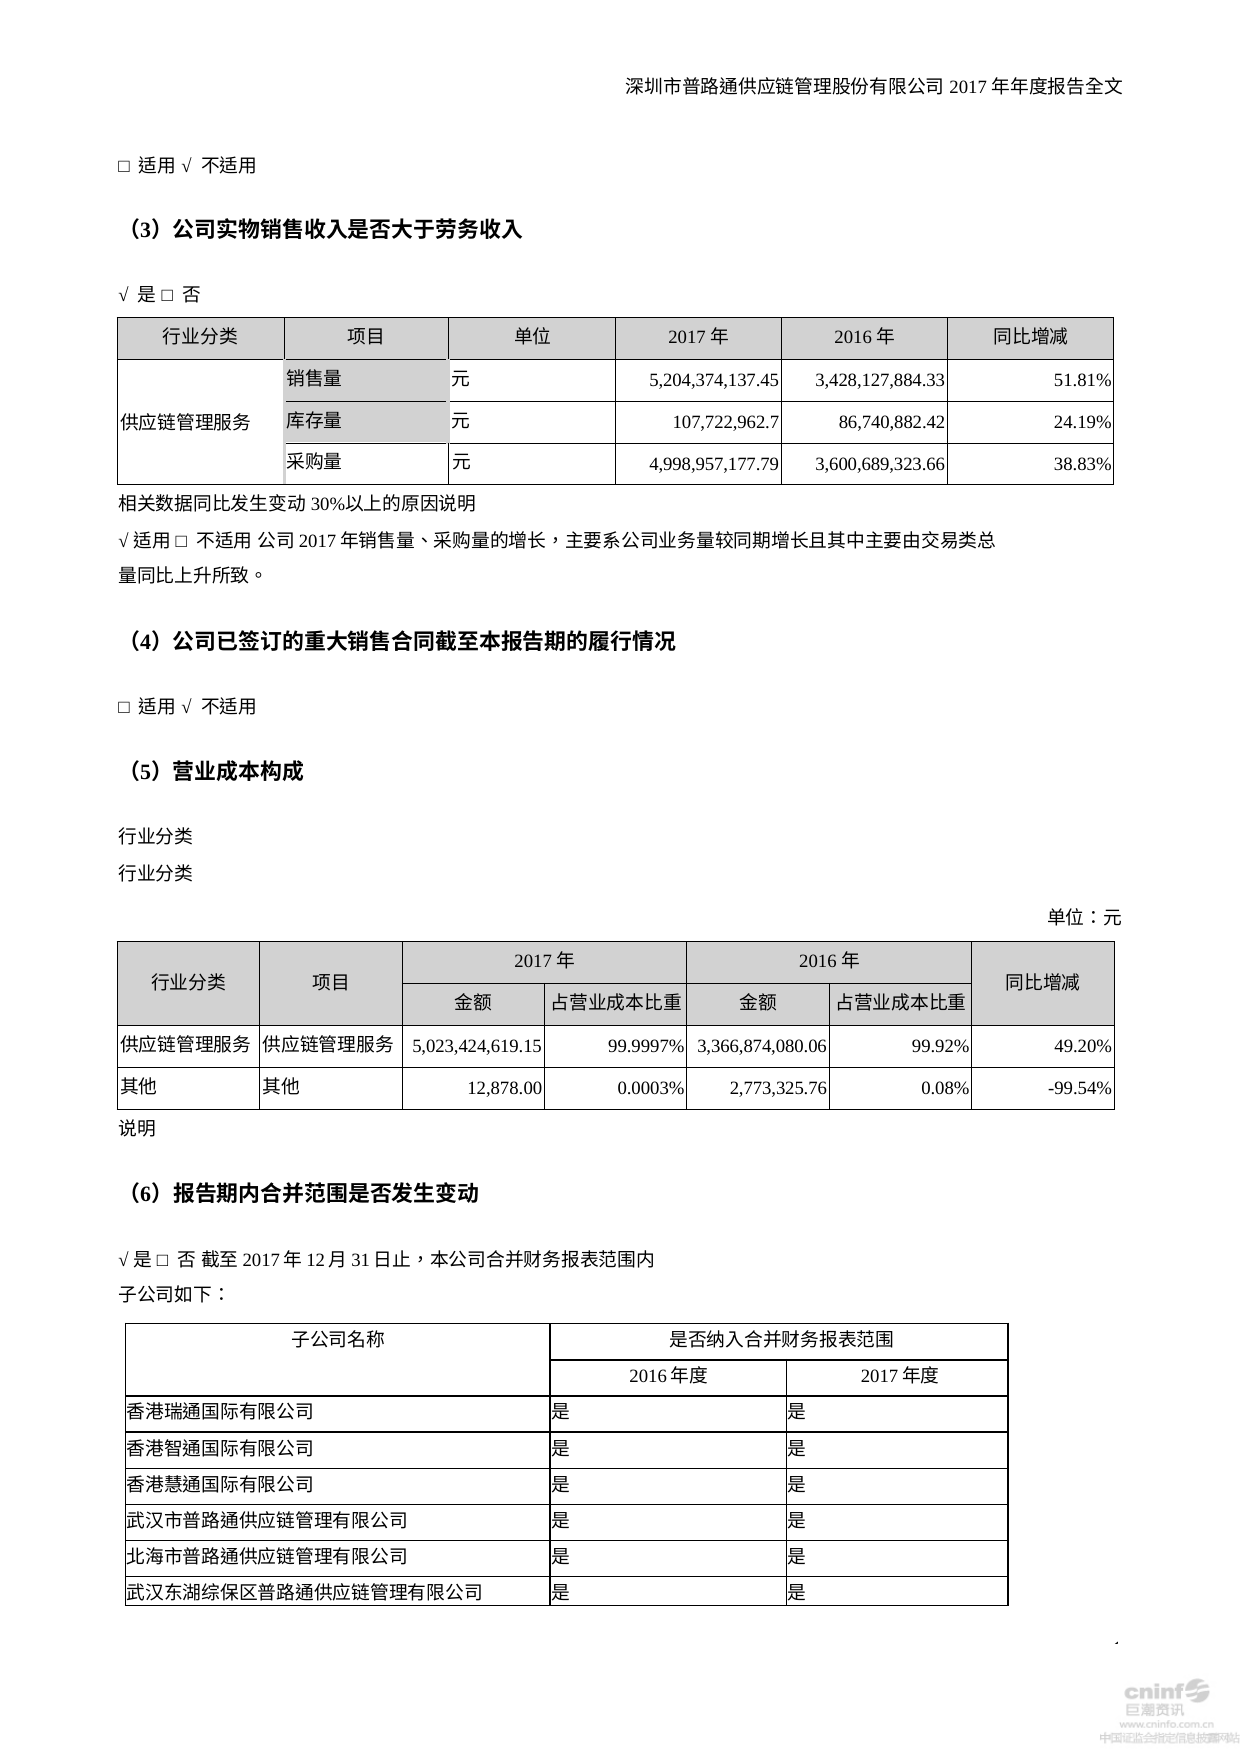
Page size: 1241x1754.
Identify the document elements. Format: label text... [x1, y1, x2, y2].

table_cell 金额 [403, 984, 544, 1025]
text 行业分类 行业分类 [118, 823, 195, 886]
table_cell 4,998,957,177.79 [616, 444, 781, 484]
table_cell 供应链管理服务 [260, 1026, 402, 1067]
table_cell -99.54% [972, 1068, 1114, 1108]
table_cell 24.19% [948, 402, 1113, 442]
text √ 是 □ 否 [118, 281, 1240, 307]
table_cell 12,878.00 [403, 1068, 544, 1108]
text √ 适用 □ 不适用 公司2017年销售量、采购量的增长，主要系公司业务量较同期增长且其中主要由交易类总量同比上升所致。 [118, 527, 1001, 588]
table_cell 86,740,882.42 [782, 402, 947, 442]
table_cell 3,428,127,884.33 [782, 360, 947, 401]
table_cell 2,773,325.76 [687, 1068, 829, 1108]
table_cell 3,366,874,080.06 [687, 1026, 829, 1067]
table_cell 占营业成本比重 [545, 984, 686, 1025]
table_header 2016 年 [782, 318, 947, 359]
table_cell 3,600,689,323.66 [782, 444, 947, 484]
table_cell 元 [450, 402, 615, 442]
table_cell 99.92% [830, 1026, 971, 1067]
table_cell 0.0003% [545, 1068, 686, 1108]
table_header 行业分类 [118, 942, 259, 1025]
text √ 是 □ 否 截至2017年12月31日止，本公司合并财务报表范围内子公司如下： [118, 1246, 664, 1307]
table_cell 供应链管理服务 [118, 1026, 259, 1067]
table_header 项目 [260, 942, 402, 1025]
table_cell 99.9997% [545, 1026, 686, 1067]
text □ 适用 √ 不适用 [118, 694, 1240, 719]
table_cell 0.08% [830, 1068, 971, 1108]
table_header 2017 年 [616, 318, 781, 359]
table_cell 元 [450, 360, 615, 401]
table_cell 38.83% [948, 444, 1113, 484]
table_cell 供应链管理服务 [118, 360, 283, 484]
table_header 单位 [449, 318, 615, 359]
picture [1099, 1673, 1241, 1754]
table_cell 占营业成本比重 [830, 984, 971, 1025]
table_cell 其他 [118, 1068, 259, 1108]
table_cell 金额 [687, 984, 829, 1025]
table_header 2017 年 [403, 942, 686, 983]
table_cell 49.20% [972, 1026, 1114, 1067]
text 说明 [118, 1115, 1240, 1140]
table_header 同比增减 [972, 942, 1114, 1025]
table_header 项目 [285, 318, 448, 359]
table_cell 库存量 [286, 402, 446, 442]
table_cell 5,204,374,137.45 [616, 360, 781, 401]
table_header 2016 年 [687, 942, 971, 983]
text □ 适用 √ 不适用 [118, 152, 1240, 177]
subtitle （3）公司实物销售收入是否大于劳务收入 [118, 214, 1240, 244]
text 相关数据同比发生变动 30%以上的原因说明 [118, 491, 1240, 516]
text 单位：元 [1047, 904, 1240, 930]
table_cell 元 [449, 444, 615, 484]
table_cell 其他 [260, 1068, 402, 1108]
table_header 同比增减 [948, 318, 1113, 359]
subtitle （5）营业成本构成 [118, 756, 1240, 785]
table_cell 采购量 [286, 444, 448, 484]
subtitle （6）报告期内合并范围是否发生变动 [118, 1178, 1240, 1208]
table_cell 5,023,424,619.15 [403, 1026, 544, 1067]
table_header 行业分类 [118, 318, 284, 359]
table_cell 107,722,962.7 [616, 402, 781, 442]
table_cell 51.81% [948, 360, 1113, 401]
subtitle （4）公司已签订的重大销售合同截至本报告期的履行情况 [118, 626, 1240, 656]
table_cell 销售量 [286, 360, 446, 401]
